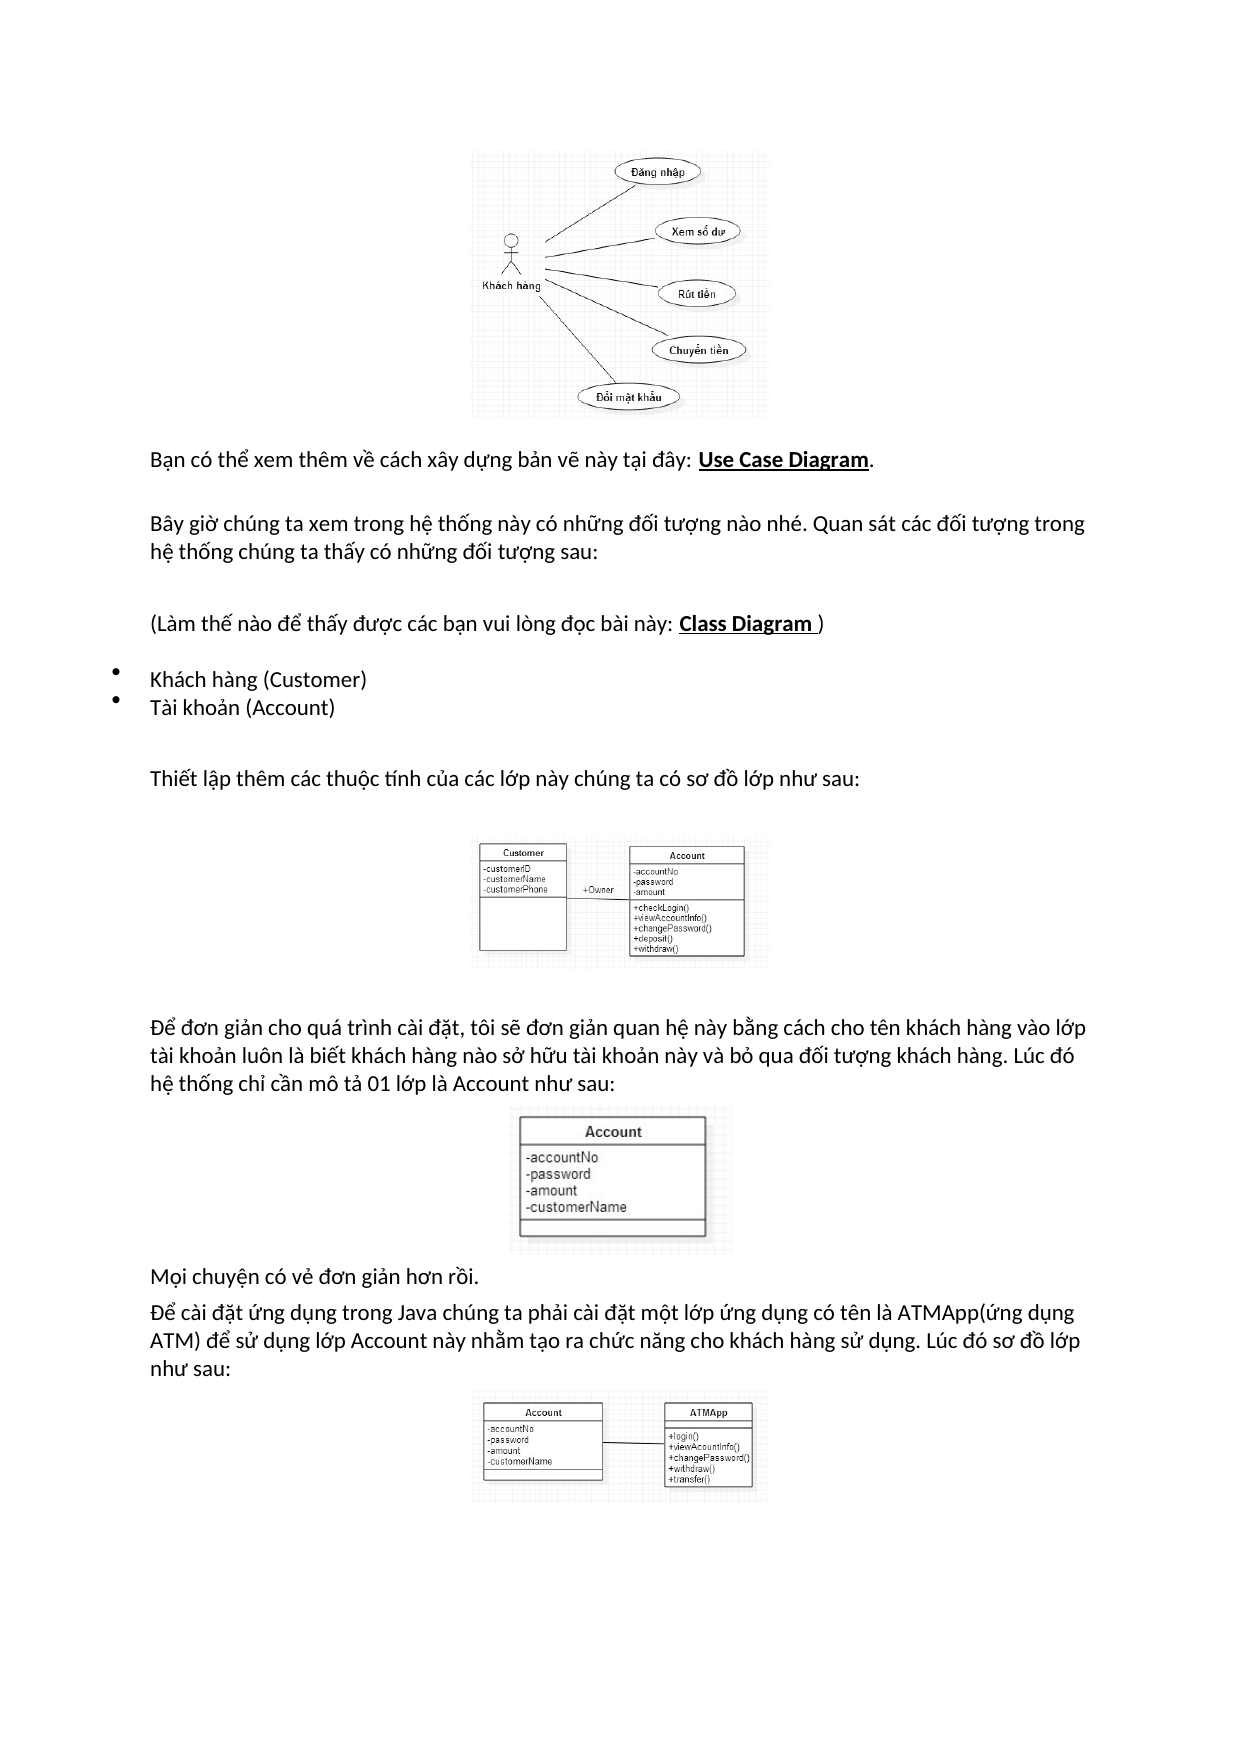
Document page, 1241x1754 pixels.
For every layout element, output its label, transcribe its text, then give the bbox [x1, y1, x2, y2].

list Tài khoản (Account) [112, 693, 1090, 721]
text Mọi chuyện có vẻ đơn giản hơn rồi. [150, 1262, 1090, 1290]
text (Làm thế nào để thấy được các bạn vui lòng đọc bài này: Class Diagram ) [150, 609, 1090, 637]
text Thiết lập thêm các thuộc tính của các lớp này chúng ta có sơ đồ lớp như sau: [150, 764, 1090, 793]
picture [507, 1105, 733, 1255]
list Khách hàng (Customer) [112, 665, 1090, 693]
picture [470, 836, 770, 970]
text Bạn có thể xem thêm về cách xây dựng bản vẽ này tại đây: Use Case Diagram. [150, 445, 1090, 473]
text Để đơn giản cho quá trình cài đặt, tôi sẽ đơn giản quan hệ này bằng cách cho tên khách hàng vào lớp tài khoản luôn là biết khách hàng nào sở hữu tài khoản này và bỏ qua đối tượng khách hàng. Lúc đó hệ thống chỉ cần mô tả 01 lớp là Account như sau: [150, 1013, 1090, 1097]
picture [470, 1390, 770, 1505]
text Bây giờ chúng ta xem trong hệ thống này có những đối tượng nào nhé. Quan sát các đối tượng trong hệ thống chúng ta thấy có những đối tượng sau: [150, 509, 1090, 565]
picture [470, 150, 770, 418]
text Để cài đặt ứng dụng trong Java chúng ta phải cài đặt một lớp ứng dụng có tên là ATMApp(ứng dụng ATM) để sử dụng lớp Account này nhằm tạo ra chức năng cho khách hàng sử dụng. Lúc đó sơ đồ lớp như sau: [150, 1298, 1090, 1382]
